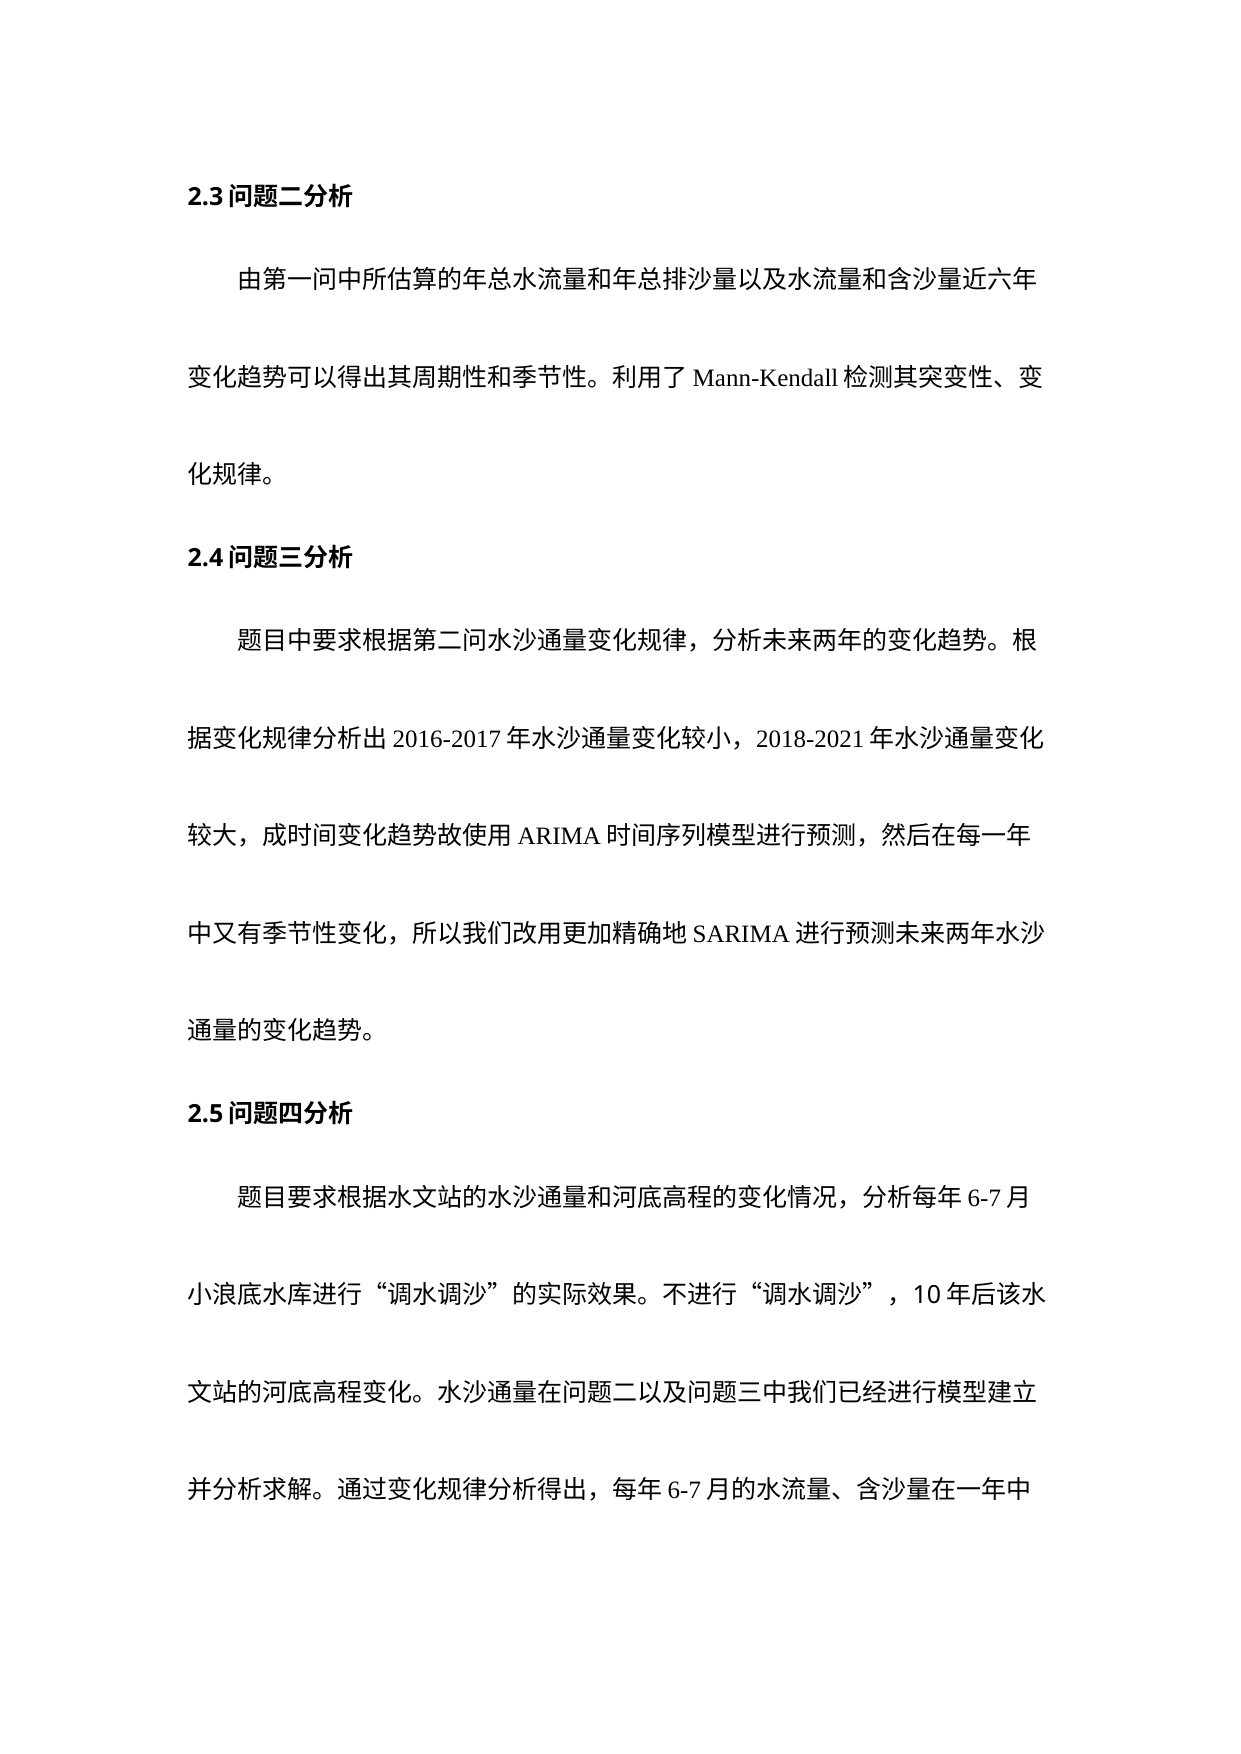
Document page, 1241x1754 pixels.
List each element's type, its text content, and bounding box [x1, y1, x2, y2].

text 2.3问题二分析 [187, 162, 1053, 227]
text 由第一问中所估算的年总水流量和年总排沙量以及水流量和含沙量近六年变化趋势可以得出其周期性和季节性。利用了Mann-Kendall检测其突变性、变化规律。 [187, 245, 1053, 505]
text 2.5问题四分析 [187, 1079, 1053, 1144]
text 题目中要求根据第二问水沙通量变化规律，分析未来两年的变化趋势。根据变化规律分析出2016-2017年水沙通量变化较小，2018-2021年水沙通量变化较大，成时间变化趋势故使用ARIMA时间序列模型进行预测，然后在每一年中又有季节性变化，所以我们改用更加精确地SARIMA进行预测未来两年水沙通量的变化趋势。 [187, 606, 1053, 1061]
text 2.4问题三分析 [187, 523, 1053, 588]
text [187, 1163, 1053, 1520]
